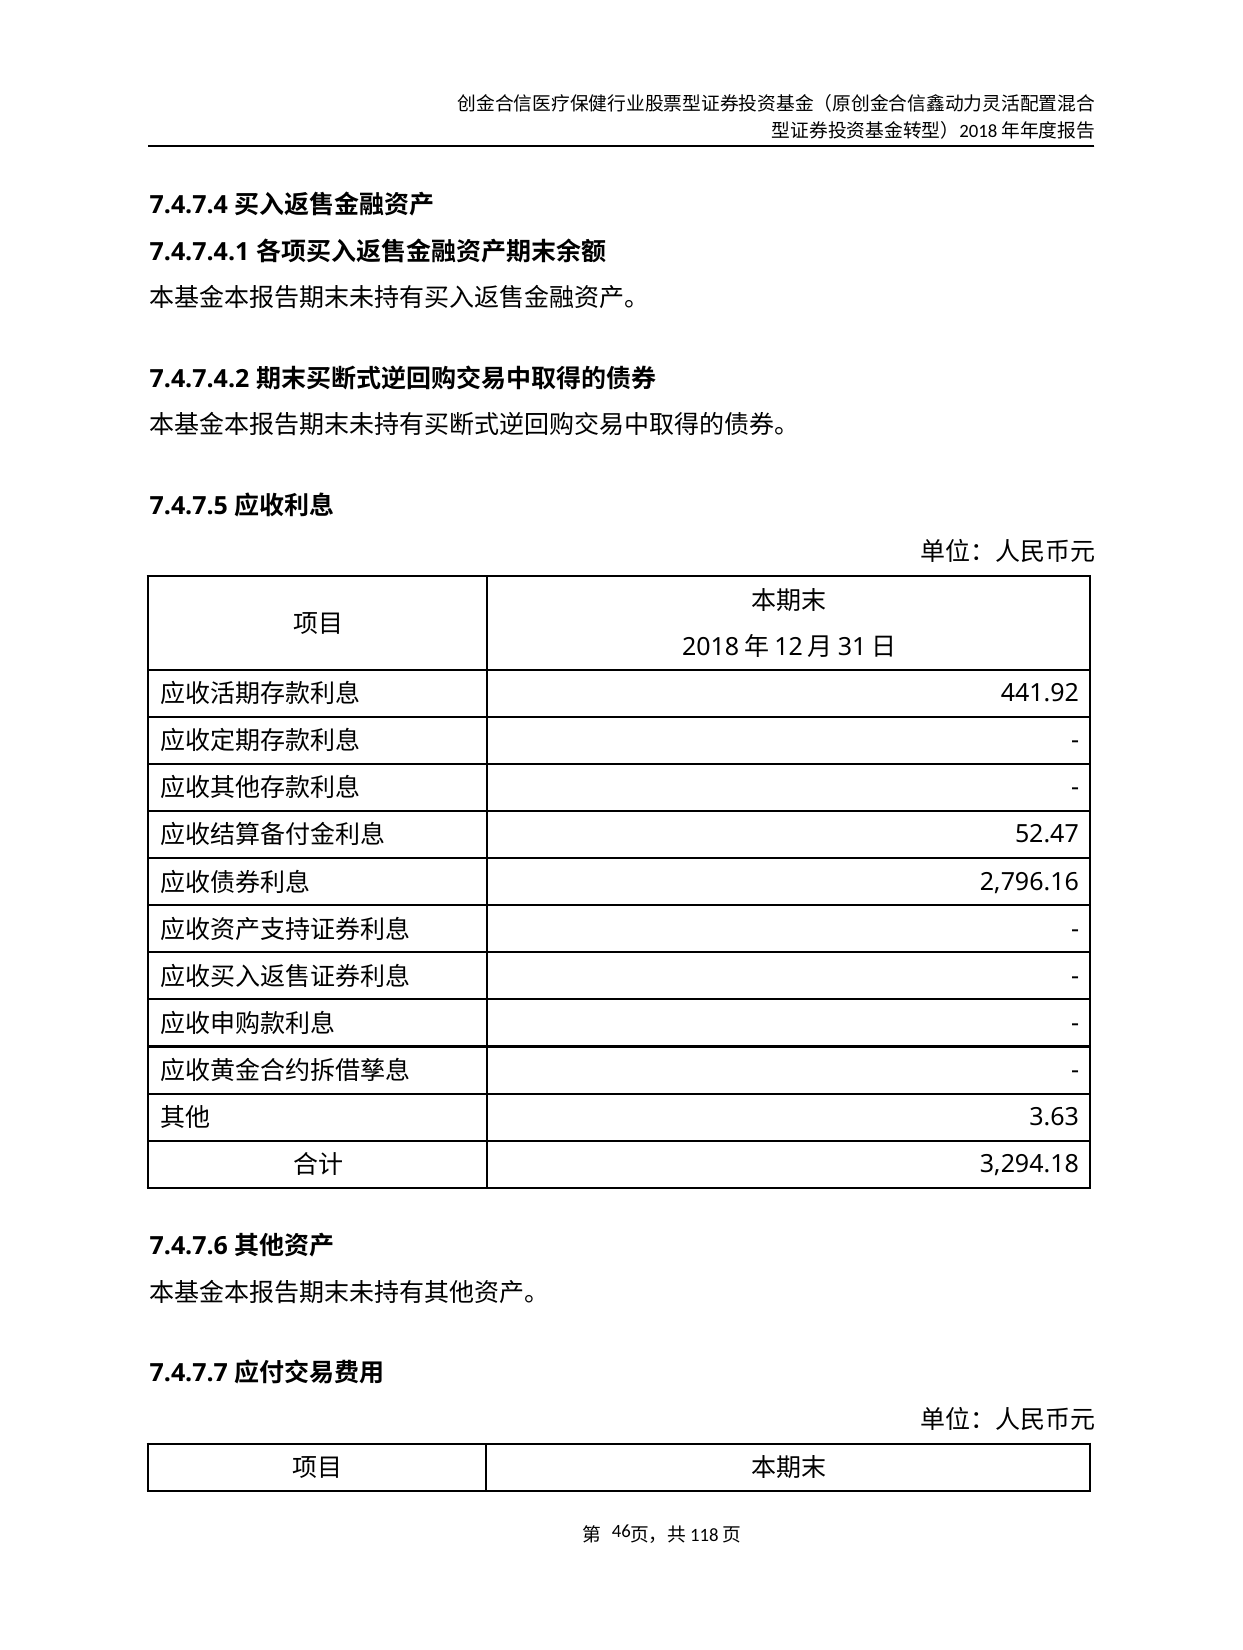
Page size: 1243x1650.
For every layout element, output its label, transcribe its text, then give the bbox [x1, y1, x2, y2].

table_cell 应收资产支持证券利息 [149, 906, 486, 951]
text 7.4.7.4 买入返售金融资产 [149, 185, 1094, 221]
table_cell - [488, 1000, 1089, 1045]
table_cell 441.92 [488, 671, 1089, 716]
table_cell 应收其他存款利息 [149, 765, 486, 810]
table_cell 3,294.18 [488, 1142, 1089, 1187]
table_header 本期末 2018年12月31日 [488, 577, 1089, 669]
table_cell 应收黄金合约拆借孳息 [149, 1048, 486, 1092]
text 单位：人民币元 [149, 532, 1094, 568]
table_cell 应收定期存款利息 [149, 718, 486, 763]
table_cell 应收活期存款利息 [149, 671, 486, 716]
table_cell 应收债券利息 [149, 859, 486, 904]
table_cell - [488, 765, 1089, 810]
table_header 本期末 2018年12月31日 [487, 1445, 1089, 1490]
table_cell 3.63 [488, 1095, 1089, 1139]
table_cell 应收申购款利息 [149, 1000, 486, 1045]
text 7.4.7.5 应收利息 [149, 485, 1094, 521]
text 本基金本报告期末未持有买入返售金融资产。 [149, 278, 1094, 314]
text 本基金本报告期末未持有买断式逆回购交易中取得的债券。 [149, 405, 1094, 441]
text 7.4.7.7 应付交易费用 [149, 1353, 1094, 1389]
text 7.4.7.6 其他资产 [149, 1226, 1094, 1262]
table_cell - [488, 1048, 1089, 1092]
table_cell 应收结算备付金利息 [149, 812, 486, 857]
table_cell 其他 [149, 1095, 486, 1139]
table_cell 2,796.16 [488, 859, 1089, 904]
text 7.4.7.4.1 各项买入返售金融资产期末余额 [149, 231, 1094, 267]
table_cell 应收买入返售证券利息 [149, 953, 486, 998]
table_cell 合计 [149, 1142, 486, 1187]
text 7.4.7.4.2 期末买断式逆回购交易中取得的债券 [149, 358, 1094, 394]
table_cell - [488, 718, 1089, 763]
table_header 项目 [149, 1445, 485, 1490]
table_cell - [488, 953, 1089, 998]
table_header 项目 [149, 577, 486, 669]
text 本基金本报告期末未持有其他资产。 [149, 1272, 1094, 1308]
table_cell 52.47 [488, 812, 1089, 857]
table_cell - [488, 906, 1089, 951]
text 单位：人民币元 [149, 1399, 1094, 1435]
